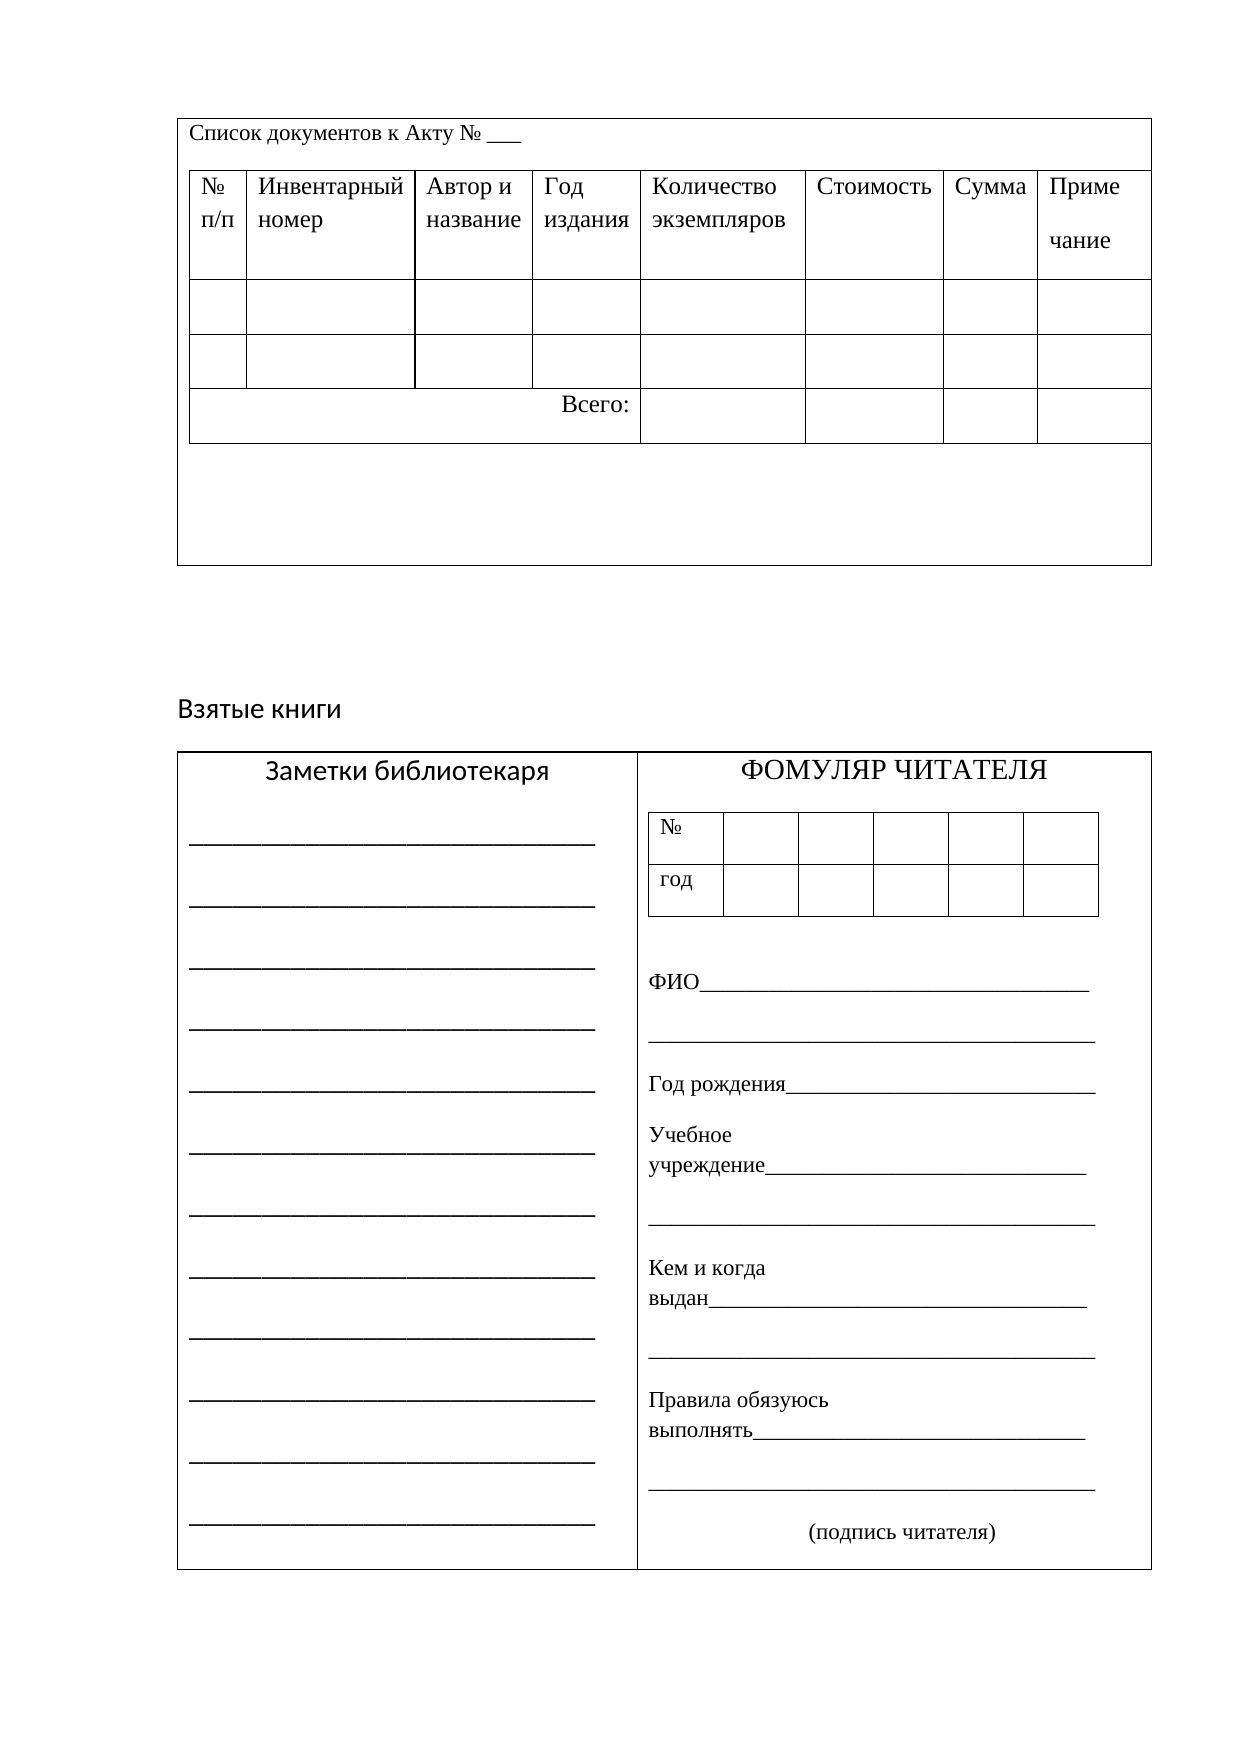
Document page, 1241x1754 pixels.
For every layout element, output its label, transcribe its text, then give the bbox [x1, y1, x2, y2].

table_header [178, 119, 1151, 565]
text Взятые книги [177, 690, 1152, 725]
table_header ФОМУЛЯР ЧИТАТЕЛЯ ФИО__________________________________ _______________________________________ Год рождения___________________________ Учебное учреждение____________________________ _______________________________________ Кем и когда выдан_________________________________ _______________________________________ Правила обязуюсь выполнять_____________________________ _______________________________________ (подпись читателя) [638, 753, 1151, 1569]
table_header Заметки библиотекаря ____________________________ ____________________________ ____________________________ ____________________________ ____________________________ ____________________________ ____________________________ ____________________________ ____________________________ ____________________________ ____________________________ ____________________________ [178, 753, 637, 1569]
